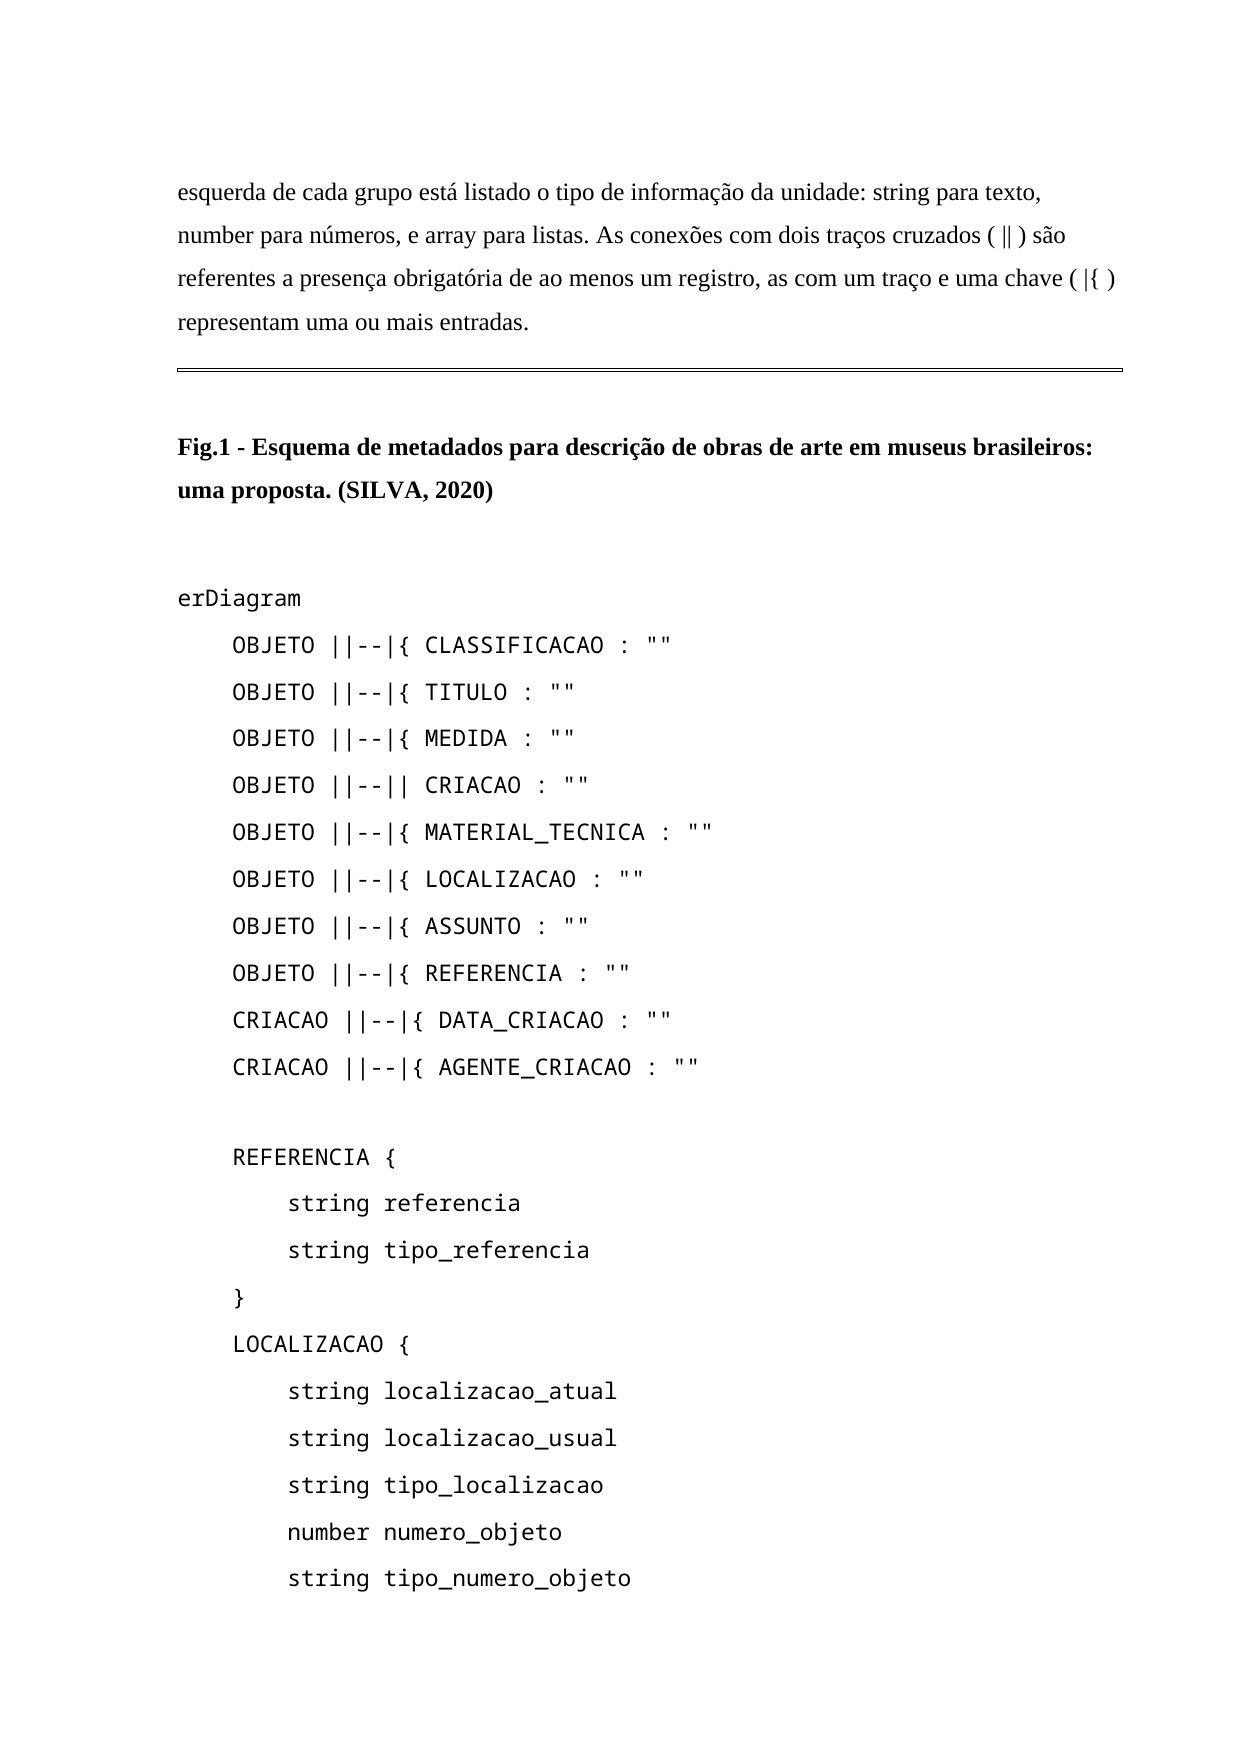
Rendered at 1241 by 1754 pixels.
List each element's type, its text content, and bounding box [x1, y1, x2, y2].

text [177, 537, 1122, 1594]
text Fig.1 - Esquema de metadados para descrição de obras de arte em museus brasileiros: uma proposta. (SILVA, 2020) [177, 432, 1122, 504]
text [177, 177, 1122, 335]
